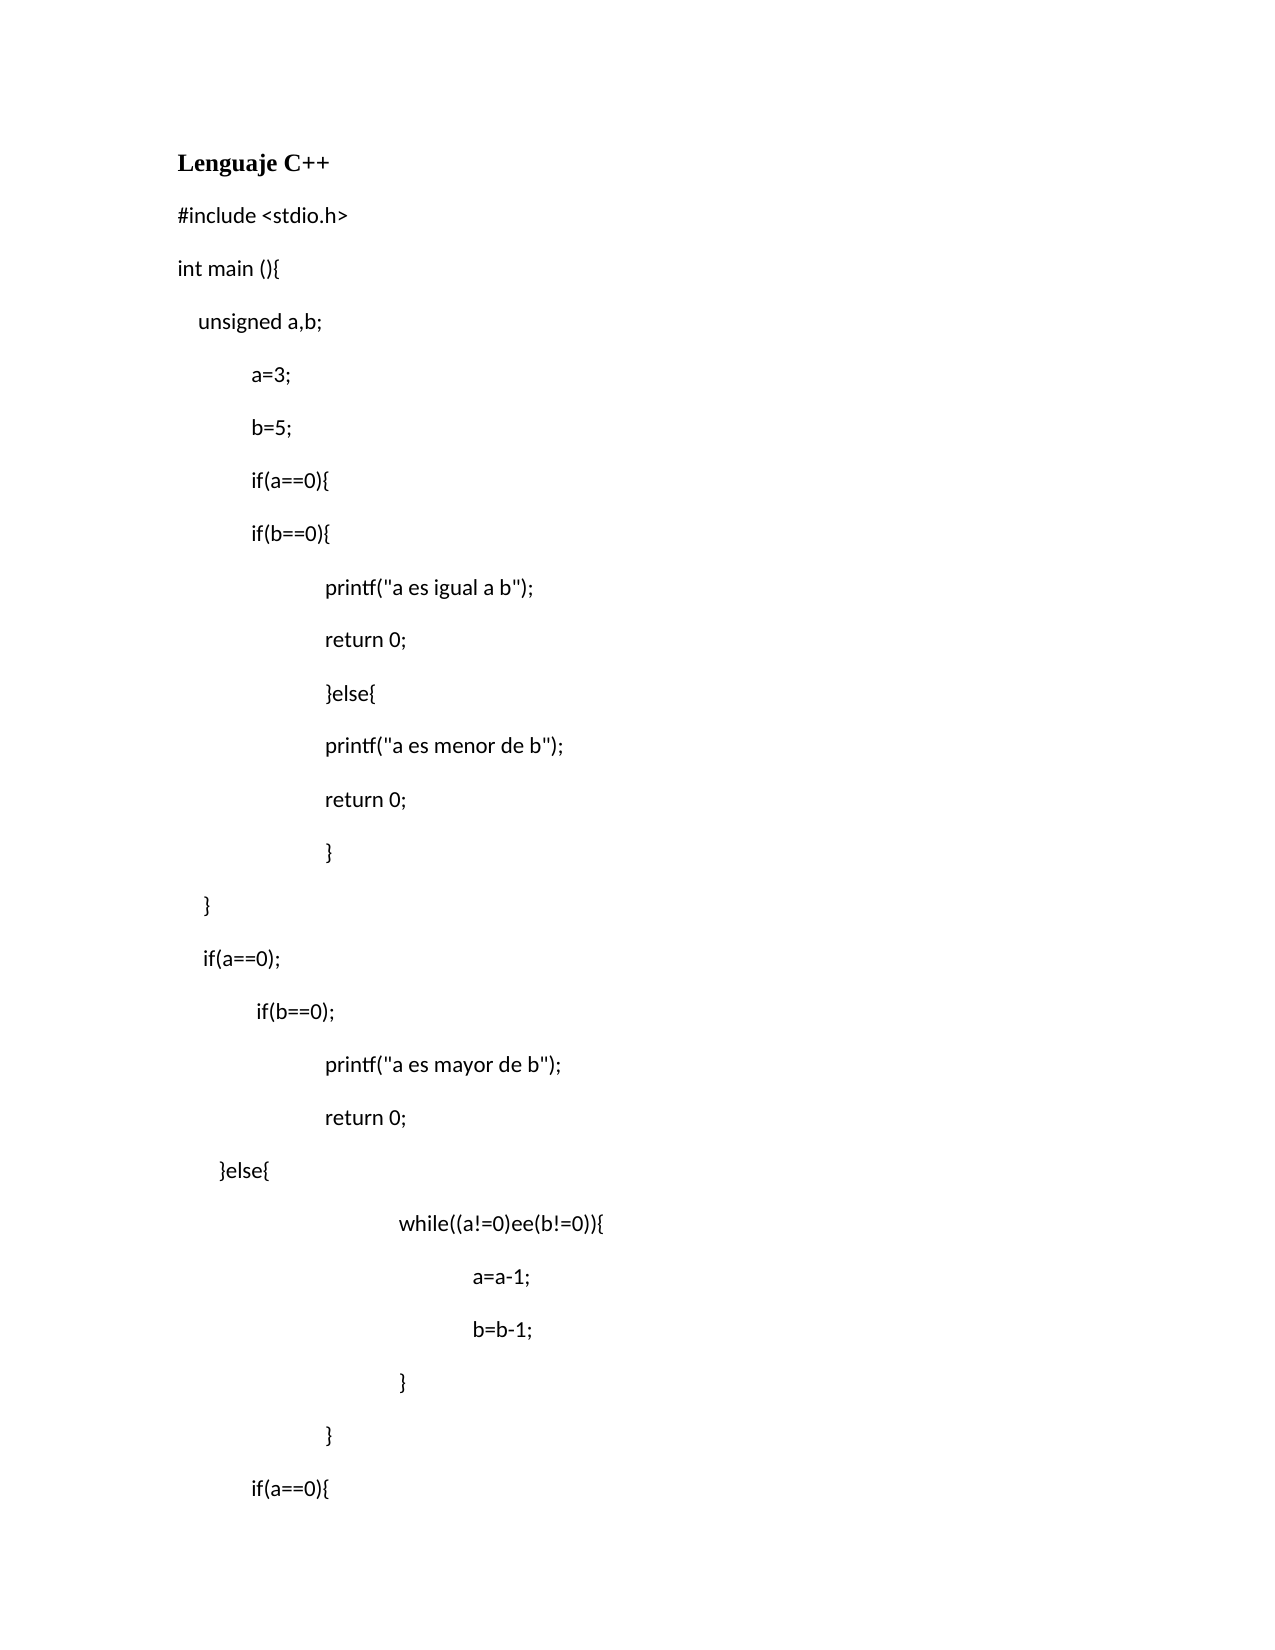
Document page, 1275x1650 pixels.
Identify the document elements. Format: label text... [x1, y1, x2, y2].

text if(a==0){ [177, 467, 1098, 494]
text b=5; [177, 413, 1098, 442]
text } [177, 1368, 1098, 1396]
text printf("a es mayor de b"); [177, 1050, 1098, 1078]
text while((a!=0)ee(b!=0)){ [177, 1209, 1098, 1237]
text }else{ [177, 679, 1098, 707]
text printf("a es igual a b"); [177, 573, 1098, 601]
text b=b-1; [177, 1315, 1098, 1343]
text if(a==0){ [177, 1474, 1098, 1502]
text #include <stdio.h> [177, 201, 1098, 229]
text if(b==0); [177, 997, 1098, 1025]
text unsigned a,b; [177, 307, 1098, 336]
text } [177, 1421, 1098, 1449]
text printf("a es menor de b"); [177, 732, 1098, 760]
text } [177, 838, 1098, 866]
text a=3; [177, 361, 1098, 388]
text }else{ [177, 1156, 1098, 1184]
text int main (){ [177, 254, 1098, 282]
text a=a-1; [177, 1262, 1098, 1290]
text return 0; [177, 785, 1098, 813]
text Lenguaje C++ [177, 148, 1098, 176]
text if(a==0); [177, 944, 1098, 972]
text return 0; [177, 1103, 1098, 1131]
text if(b==0){ [177, 519, 1098, 548]
text return 0; [177, 626, 1098, 654]
text } [177, 891, 1098, 919]
